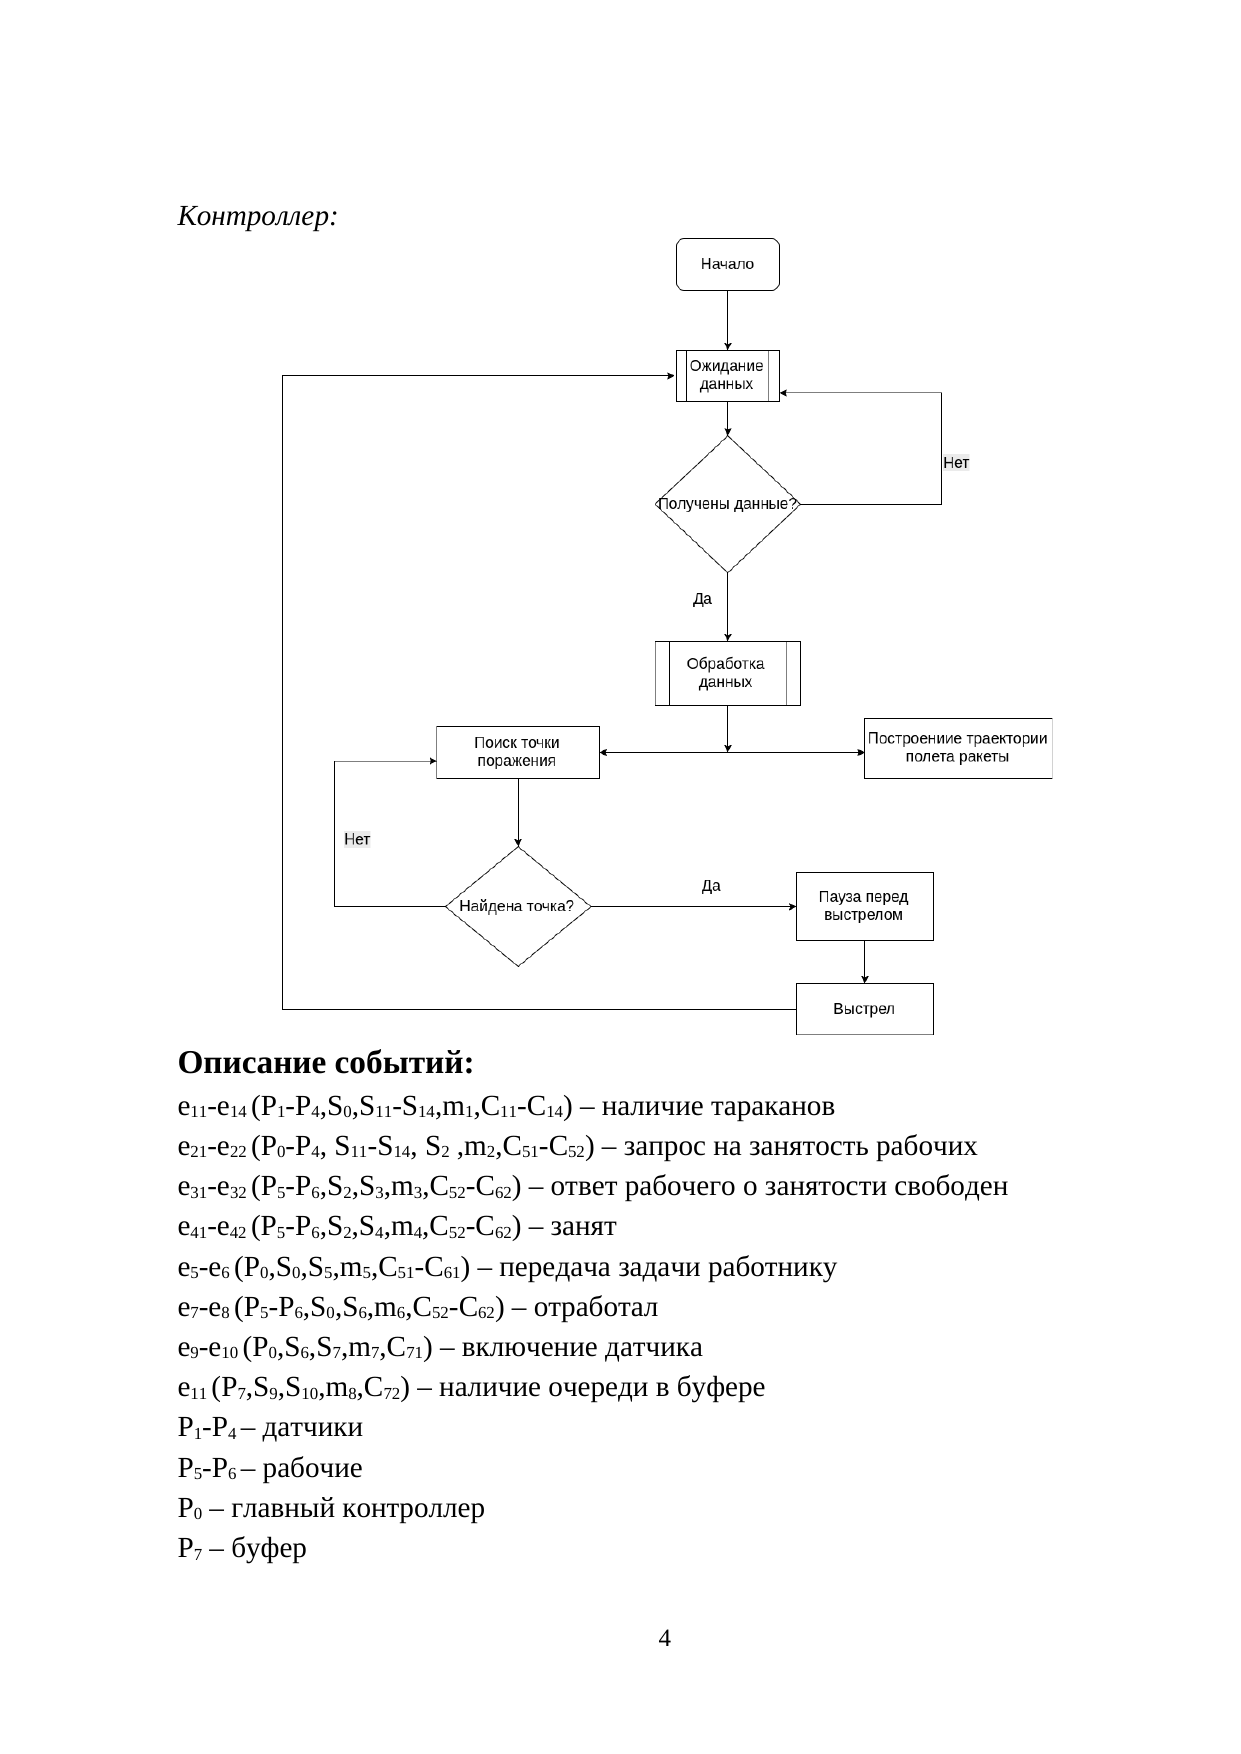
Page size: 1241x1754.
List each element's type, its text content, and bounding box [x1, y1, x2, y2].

text P7 – буфер [177, 1530, 1152, 1564]
picture [276, 238, 1053, 1035]
text е31-е32 (P5-P6,S2,S3,m3,C52-C62) – ответ рабочего о занятости свободен [177, 1168, 1152, 1202]
text Описание событий: [177, 486, 1152, 1080]
text е5-е6 (P0,S0,S5,m5,C51-C61) – передача задачи работнику [177, 1249, 1152, 1282]
text P0 – главный контроллер [177, 1490, 1152, 1523]
text P5-P6 – рабочие [177, 1450, 1152, 1483]
text е7-е8 (P5-P6,S0,S6,m6,C52-C62) – отработал [177, 1289, 1152, 1322]
text е11 (P7,S9,S10,m8,C72) – наличие очереди в буфере [177, 1369, 1152, 1403]
text е11-е14 (P1-P4,S0,S11-S14,m1,C11-C14) – наличие тараканов [177, 1088, 1152, 1121]
text Контроллер: [177, 198, 1152, 232]
text е21-е22 (P0-P4, S11-S14, S2 ,m2,C51-C52) – запрос на занятость рабочих [177, 1128, 1152, 1162]
text е9-е10 (P0,S6,S7,m7,C71) – включение датчика [177, 1329, 1152, 1363]
text P1-P4 – датчики [177, 1409, 1152, 1443]
text е41-е42 (P5-P6,S2,S4,m4,C52-C62) – занят [177, 1208, 1152, 1242]
